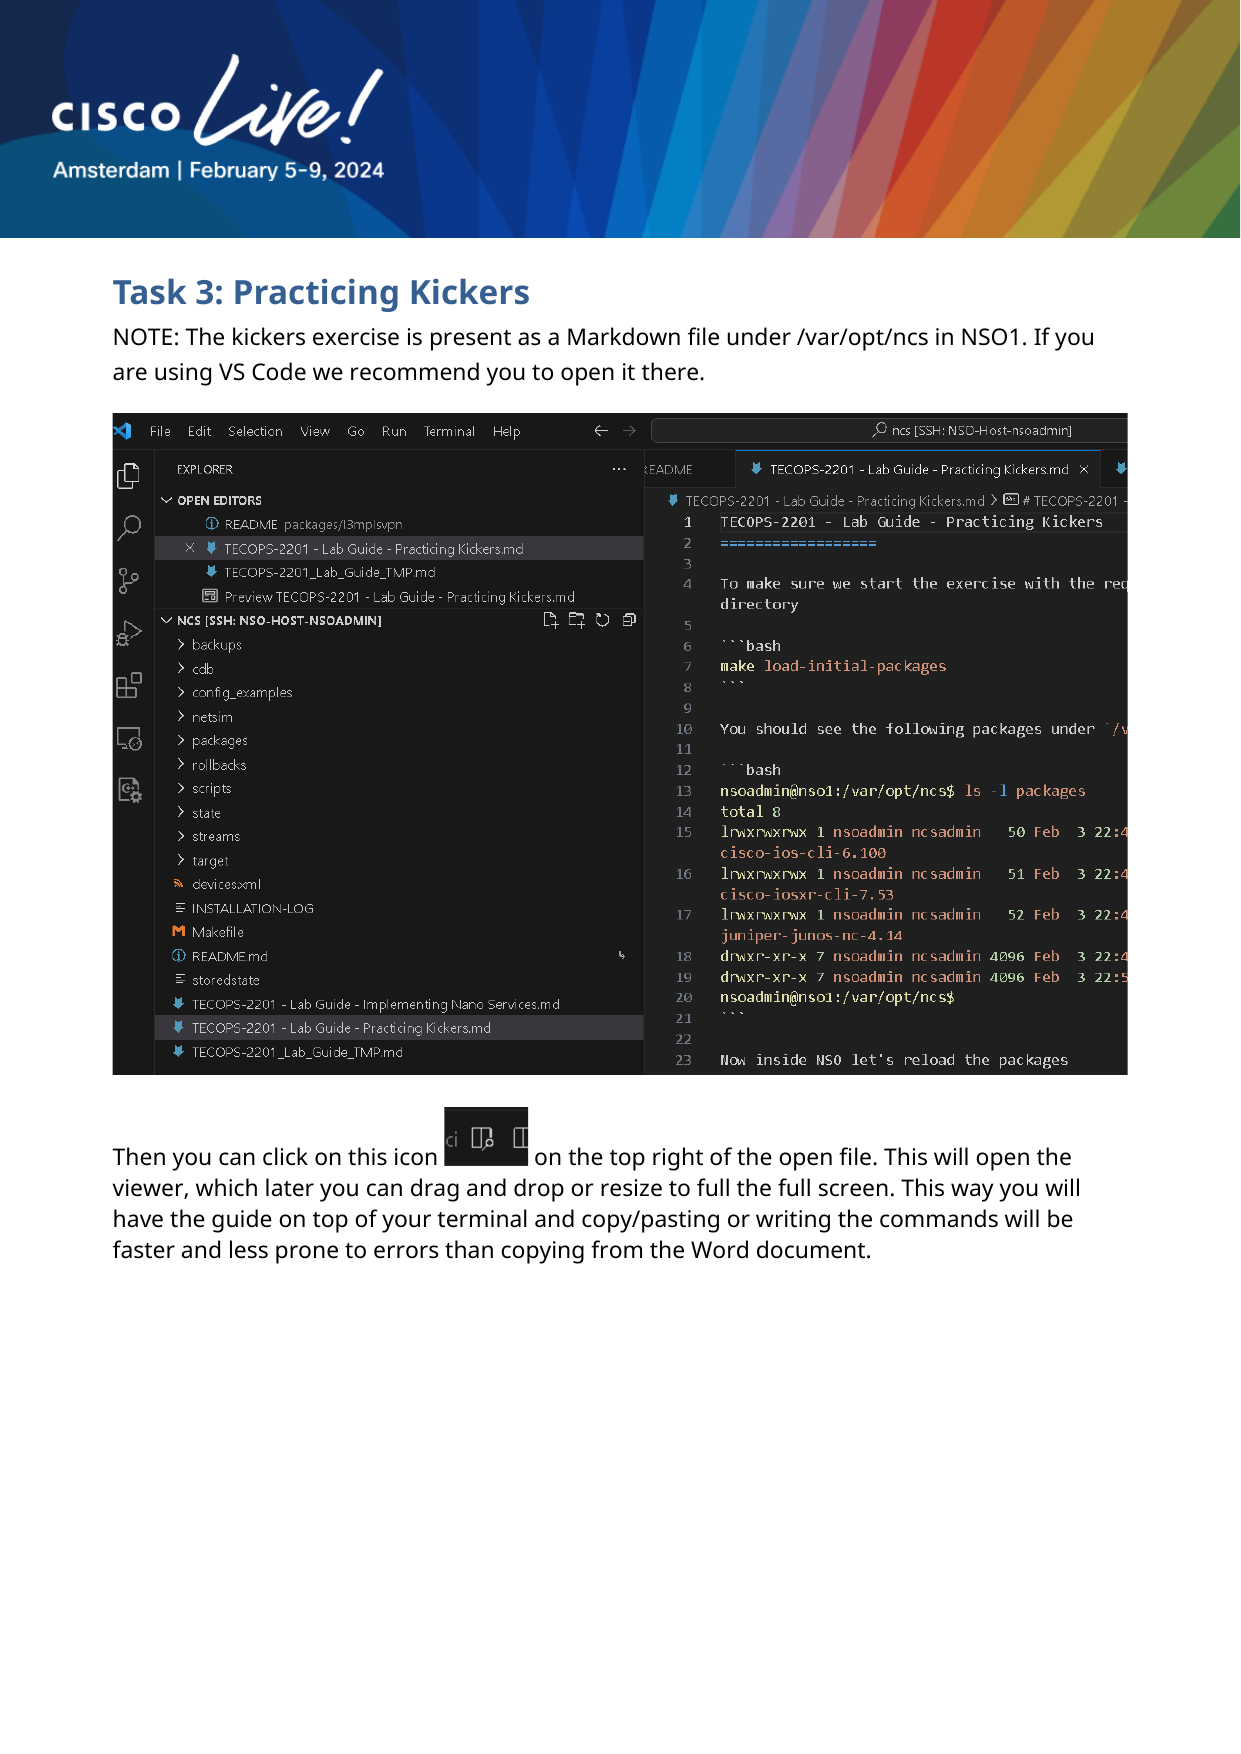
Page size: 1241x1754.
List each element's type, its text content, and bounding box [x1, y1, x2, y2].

text Then you can click on this icon on the top right of the open file. This will open the viewer, which later you can drag and drop or resize to full the full screen. This way you will have the guide on top of your terminal and copy/pasting or writing the commands will be faster and less prone to errors than copying from the Word document. [112, 1108, 1128, 1266]
picture [0, 0, 1241, 238]
text Task 3: Practicing Kickers [112, 162, 1128, 314]
picture [444, 1107, 529, 1166]
text NOTE: The kickers exercise is present as a Markdown file under /var/opt/ncs in NSO1. If you are using VS Code we recommend you to open it there. [112, 320, 1128, 388]
picture [112, 413, 1128, 1075]
